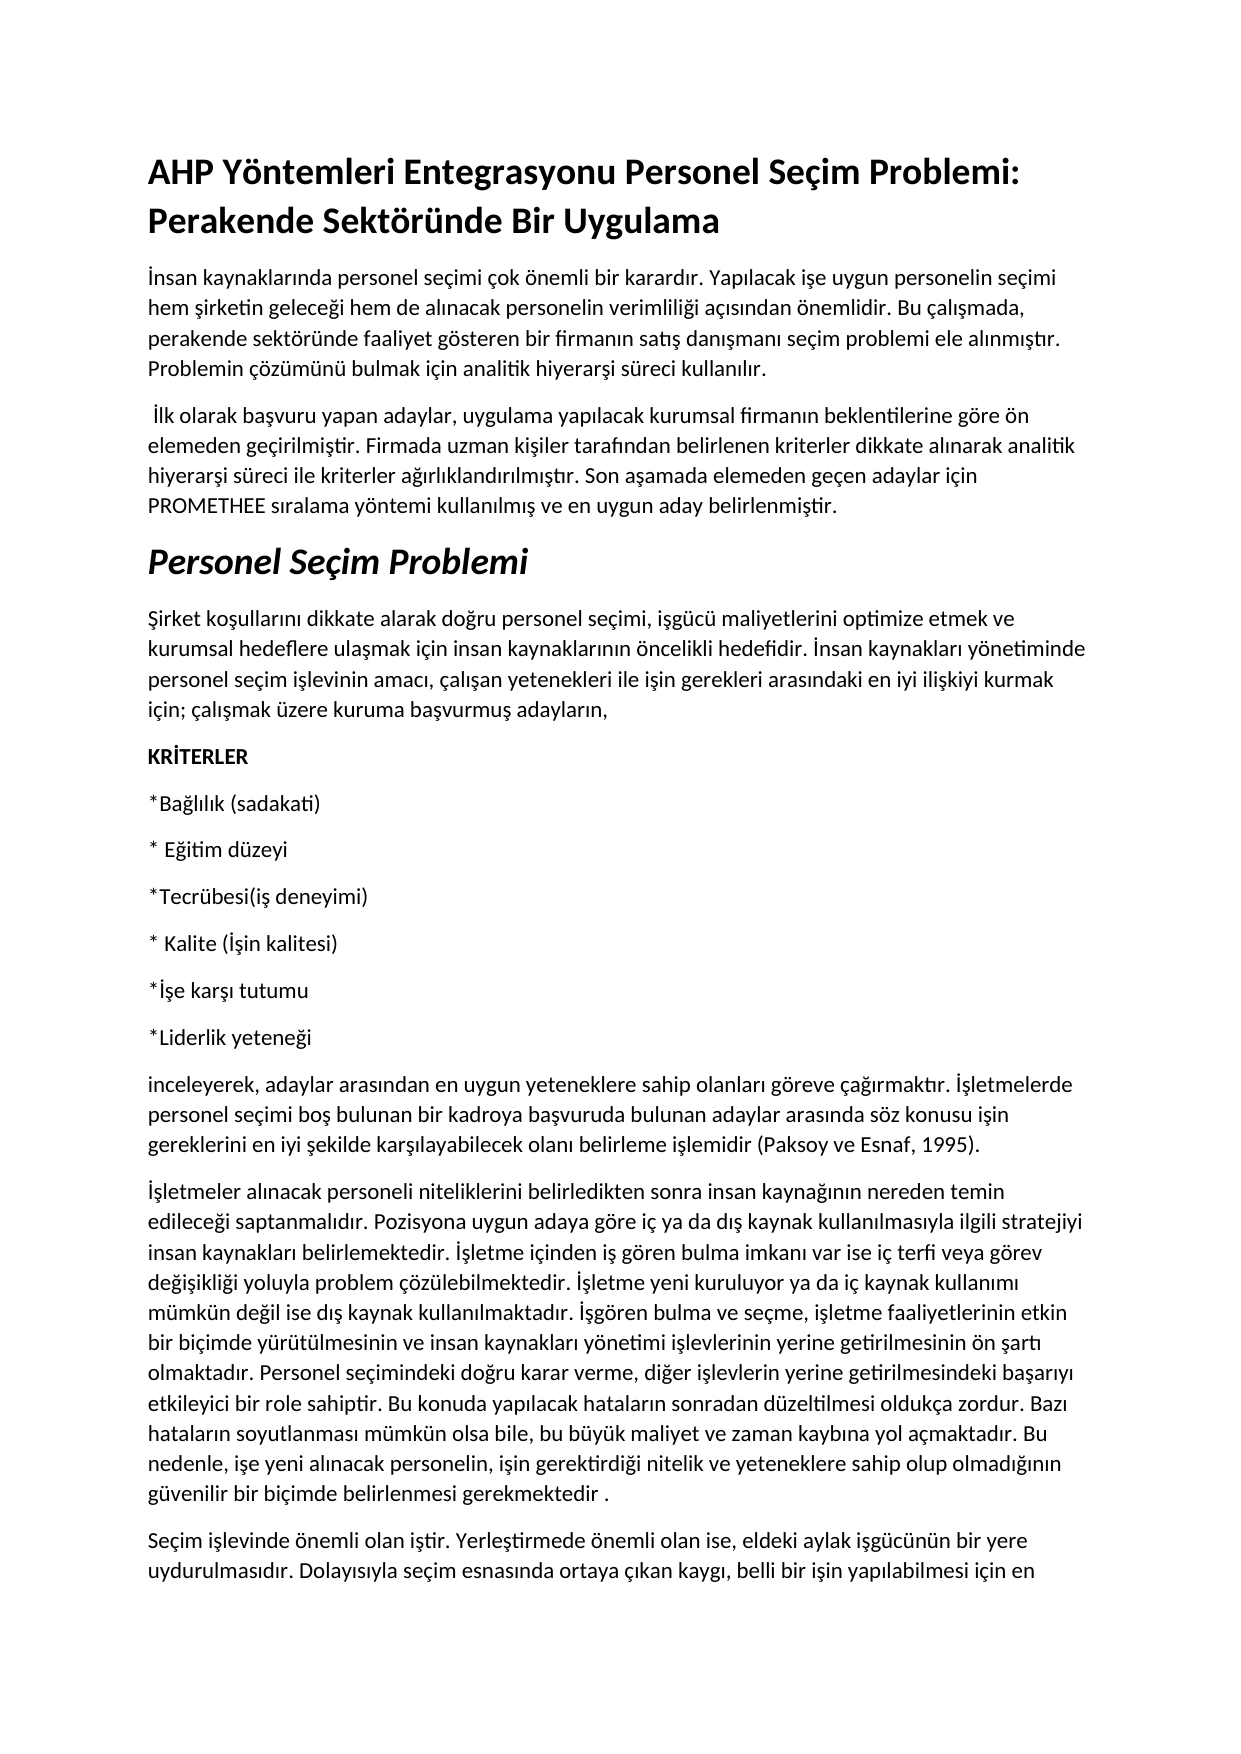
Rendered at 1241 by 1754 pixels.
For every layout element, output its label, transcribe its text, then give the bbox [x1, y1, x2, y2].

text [148, 1526, 1093, 1584]
text *Liderlik yeteneği [148, 1023, 1093, 1051]
text İnsan kaynaklarında personel seçimi çok önemli bir karardır. Yapılacak işe uygun personelin seçimi hem şirketin geleceği hem de alınacak personelin verimliliği açısından önemlidir. Bu çalışmada, perakende sektöründe faaliyet gösteren bir firmanın satış danışmanı seçim problemi ele alınmıştır. Problemin çözümünü bulmak için analitik hiyerarşi süreci kullanılır. [148, 263, 1093, 382]
text Personel Seçim Problemi [148, 538, 1093, 584]
text AHP Yöntemleri Entegrasyonu Personel Seçim Problemi: Perakende Sektöründe Bir Uygulama [148, 148, 1093, 243]
text Şirket koşullarını dikkate alarak doğru personel seçimi, işgücü maliyetlerini optimize etmek ve kurumsal hedeflere ulaşmak için insan kaynaklarının öncelikli hedefidir. İnsan kaynakları yönetiminde personel seçim işlevinin amacı, çalışan yetenekleri ile işin gerekleri arasındaki en iyi ilişkiyi kurmak için; çalışmak üzere kuruma başvurmuş adayların, [148, 604, 1093, 723]
text *Tecrübesi(iş deneyimi) [148, 882, 1093, 911]
text inceleyerek, adaylar arasından en uygun yeteneklere sahip olanları göreve çağırmaktır. İşletmelerde personel seçimi boş bulunan bir kadroya başvuruda bulunan adaylar arasında söz konusu işin gereklerini en iyi şekilde karşılayabilecek olanı belirleme işlemidir (Paksoy ve Esnaf, 1995). [148, 1070, 1093, 1158]
text * Eğitim düzeyi [148, 836, 1093, 864]
text *Bağlılık (sadakati) [148, 789, 1093, 817]
text KRİTERLER [148, 742, 1093, 770]
text *İşe karşı tutumu [148, 976, 1093, 1004]
text * Kalite (İşin kalitesi) [148, 929, 1093, 957]
text İlk olarak başvuru yapan adaylar, uygulama yapılacak kurumsal firmanın beklentilerine göre ön elemeden geçirilmiştir. Firmada uzman kişiler tarafından belirlenen kriterler dikkate alınarak analitik hiyerarşi süreci ile kriterler ağırlıklandırılmıştır. Son aşamada elemeden geçen adaylar için PROMETHEE sıralama yöntemi kullanılmış ve en uygun aday belirlenmiştir. [148, 401, 1093, 519]
text İşletmeler alınacak personeli niteliklerini belirledikten sonra insan kaynağının nereden temin edileceği saptanmalıdır. Pozisyona uygun adaya göre iç ya da dış kaynak kullanılmasıyla ilgili stratejiyi insan kaynakları belirlemektedir. İşletme içinden iş gören bulma imkanı var ise iç terfi veya görev değişikliği yoluyla problem çözülebilmektedir. İşletme yeni kuruluyor ya da iç kaynak kullanımı mümkün değil ise dış kaynak kullanılmaktadır. İşgören bulma ve seçme, işletme faaliyetlerinin etkin bir biçimde yürütülmesinin ve insan kaynakları yönetimi işlevlerinin yerine getirilmesinin ön şartı olmaktadır. Personel seçimindeki doğru karar verme, diğer işlevlerin yerine getirilmesindeki başarıyı etkileyici bir role sahiptir. Bu konuda yapılacak hataların sonradan düzeltilmesi oldukça zordur. Bazı hataların soyutlanması mümkün olsa bile, bu büyük maliyet ve zaman kaybına yol açmaktadır. Bu nedenle, işe yeni alınacak personelin, işin gerektirdiği nitelik ve yeteneklere sahip olup olmadığının güvenilir bir biçimde belirlenmesi gerekmektedir . [148, 1177, 1093, 1507]
